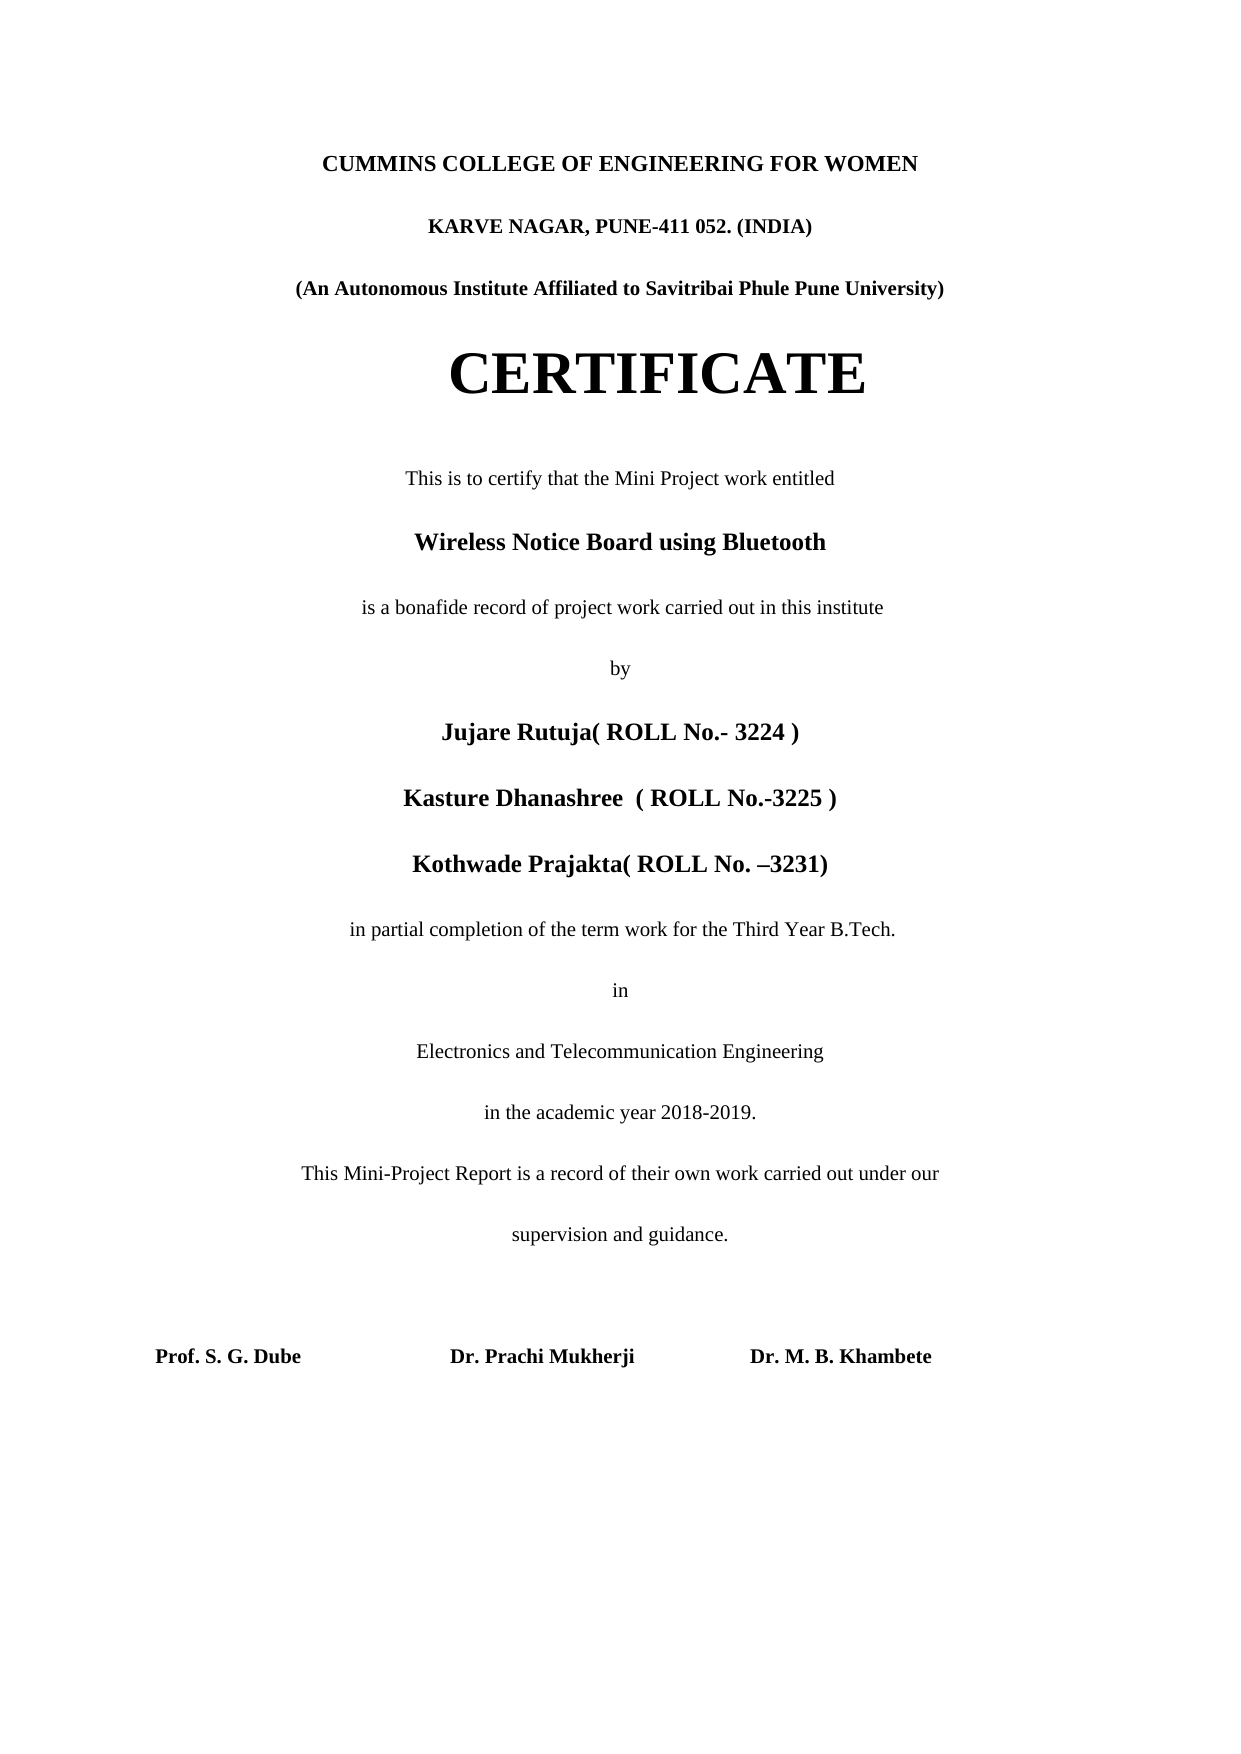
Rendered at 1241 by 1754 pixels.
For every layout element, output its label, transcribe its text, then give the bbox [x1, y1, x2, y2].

text Wireless Notice Board using Bluetooth [150, 527, 1090, 556]
text Electronics and Telecommunication Engineering [150, 1039, 1090, 1063]
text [150, 276, 1090, 299]
subtitle Jujare Rutuja( ROLL No.- 3224 ) [150, 717, 1090, 746]
text KARVE NAGAR, PUNE-411 052. (INDIA) [150, 214, 1090, 238]
subtitle Kothwade Prajakta( ROLL No. –3231) [150, 849, 1090, 878]
subtitle Kasture Dhanashree ( ROLL No.-3225 ) [150, 783, 1090, 812]
text This Mini-Project Report is a record of their own work carried out under our [150, 1161, 1090, 1185]
text by [150, 656, 1090, 680]
text CUMMINS COLLEGE OF ENGINEERING FOR WOMEN [150, 150, 1090, 176]
text is a bonafide record of project work carried out in this institute [150, 595, 1090, 619]
text CERTIFICATE [150, 337, 1090, 406]
text in [150, 978, 1090, 1002]
text in the academic year 2018-2019. [150, 1100, 1090, 1124]
text Prof. S. G. Dube Dr. Prachi Mukherji Dr. M. B. Khambete [150, 1344, 1090, 1368]
text in partial completion of the term work for the Third Year B.Tech. [150, 917, 1090, 941]
text supervision and guidance. [150, 1222, 1090, 1246]
text This is to certify that the Mini Project work entitled [150, 466, 1090, 490]
